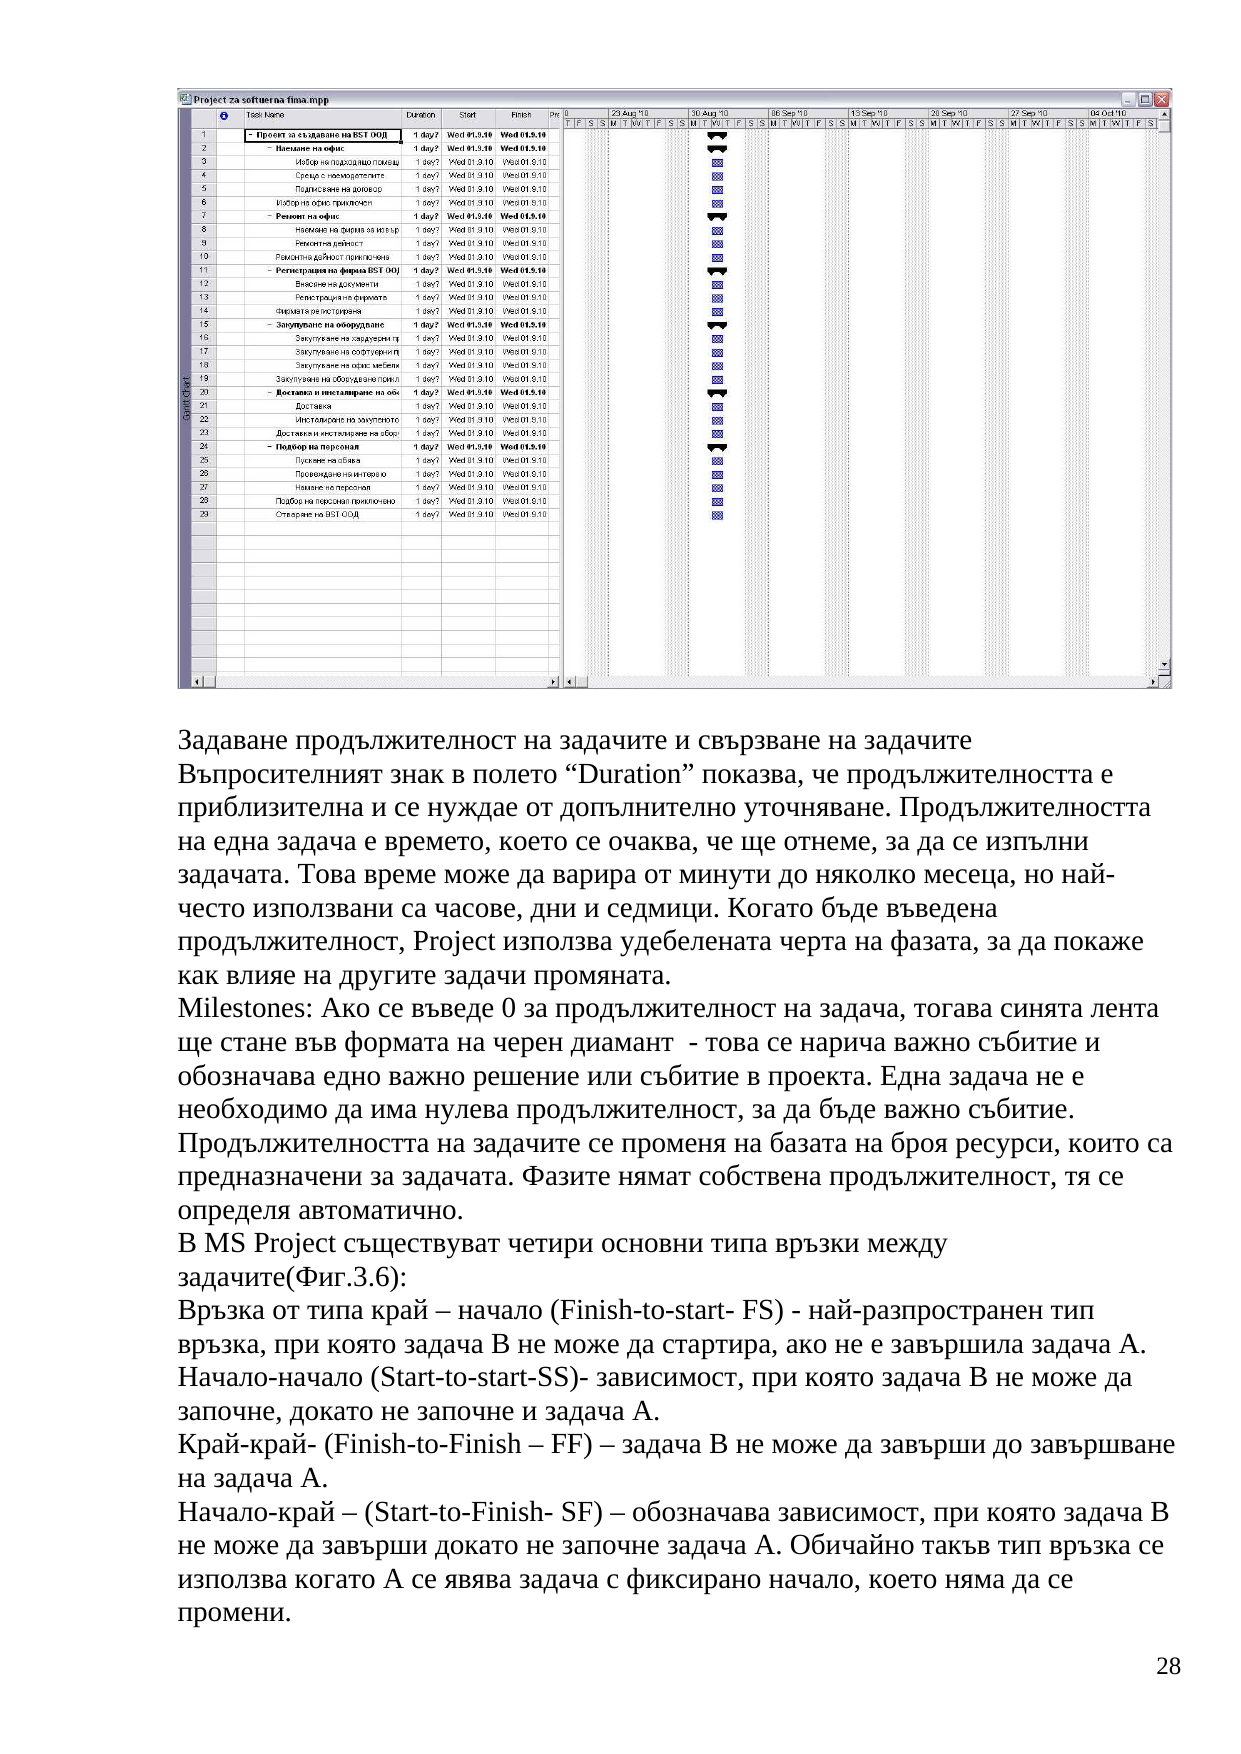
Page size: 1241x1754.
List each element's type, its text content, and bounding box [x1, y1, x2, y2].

text Край-край- (Finish-to-Finish – FF) – задача В не може да завърши до завършване на задача А. [177, 1427, 1181, 1494]
text Начало-начало (Start-to-start-SS)- зависимост, при която задача В не може да започне, докато не започне и задача А. [177, 1359, 1181, 1427]
text Продължителността на задачите се променя на базата на броя ресурси, които са предназначени за задачата. Фазите нямат собствена продължителност, тя се определя автоматично. [177, 1125, 1181, 1225]
picture [177, 88, 1173, 689]
text Въпросителният знак в полето “Duration” показва, че продължителността е приблизителна и се нуждае от допълнително уточняване. Продължителността на една задача е времето, което се очаква, че ще отнеме, за да се изпълни задачата. Това време може да варира от минути до няколко месеца, но най-често използвани са часове, дни и седмици. Когато бъде въведена продължителност, Project използва удебелената черта на фазата, за да покаже как влияе на другите задачи промяната. [177, 756, 1181, 991]
text Връзка от типа край – начало (Finish-to-start- FS) - най-разпространен тип връзка, при която задача В не може да стартира, ако не е завършила задача А. [177, 1292, 1181, 1359]
text В MS Project съществуват четири основни типа връзки между задачите(Фиг.3.6): [177, 1225, 1181, 1292]
text Начало-край – (Start-to-Finish- SF) – обозначава зависимост, при която задача В не може да завърши докато не започне задача А. Обичайно такъв тип връзка се използва когато А се явява задача с фиксирано начало, което няма да се промени. [177, 1494, 1181, 1628]
text Milestones: Ако се въведе 0 за продължителност на задача, тогава синята лента ще стане във формата на черен диамант - това се нарича важно събитие и обозначава едно важно решение или събитие в проекта. Една задача не е необходимо да има нулева продължителност, за да бъде важно събитие. [177, 991, 1181, 1125]
text Задаване продължителност на задачите и свързване на задачите [177, 722, 1181, 756]
